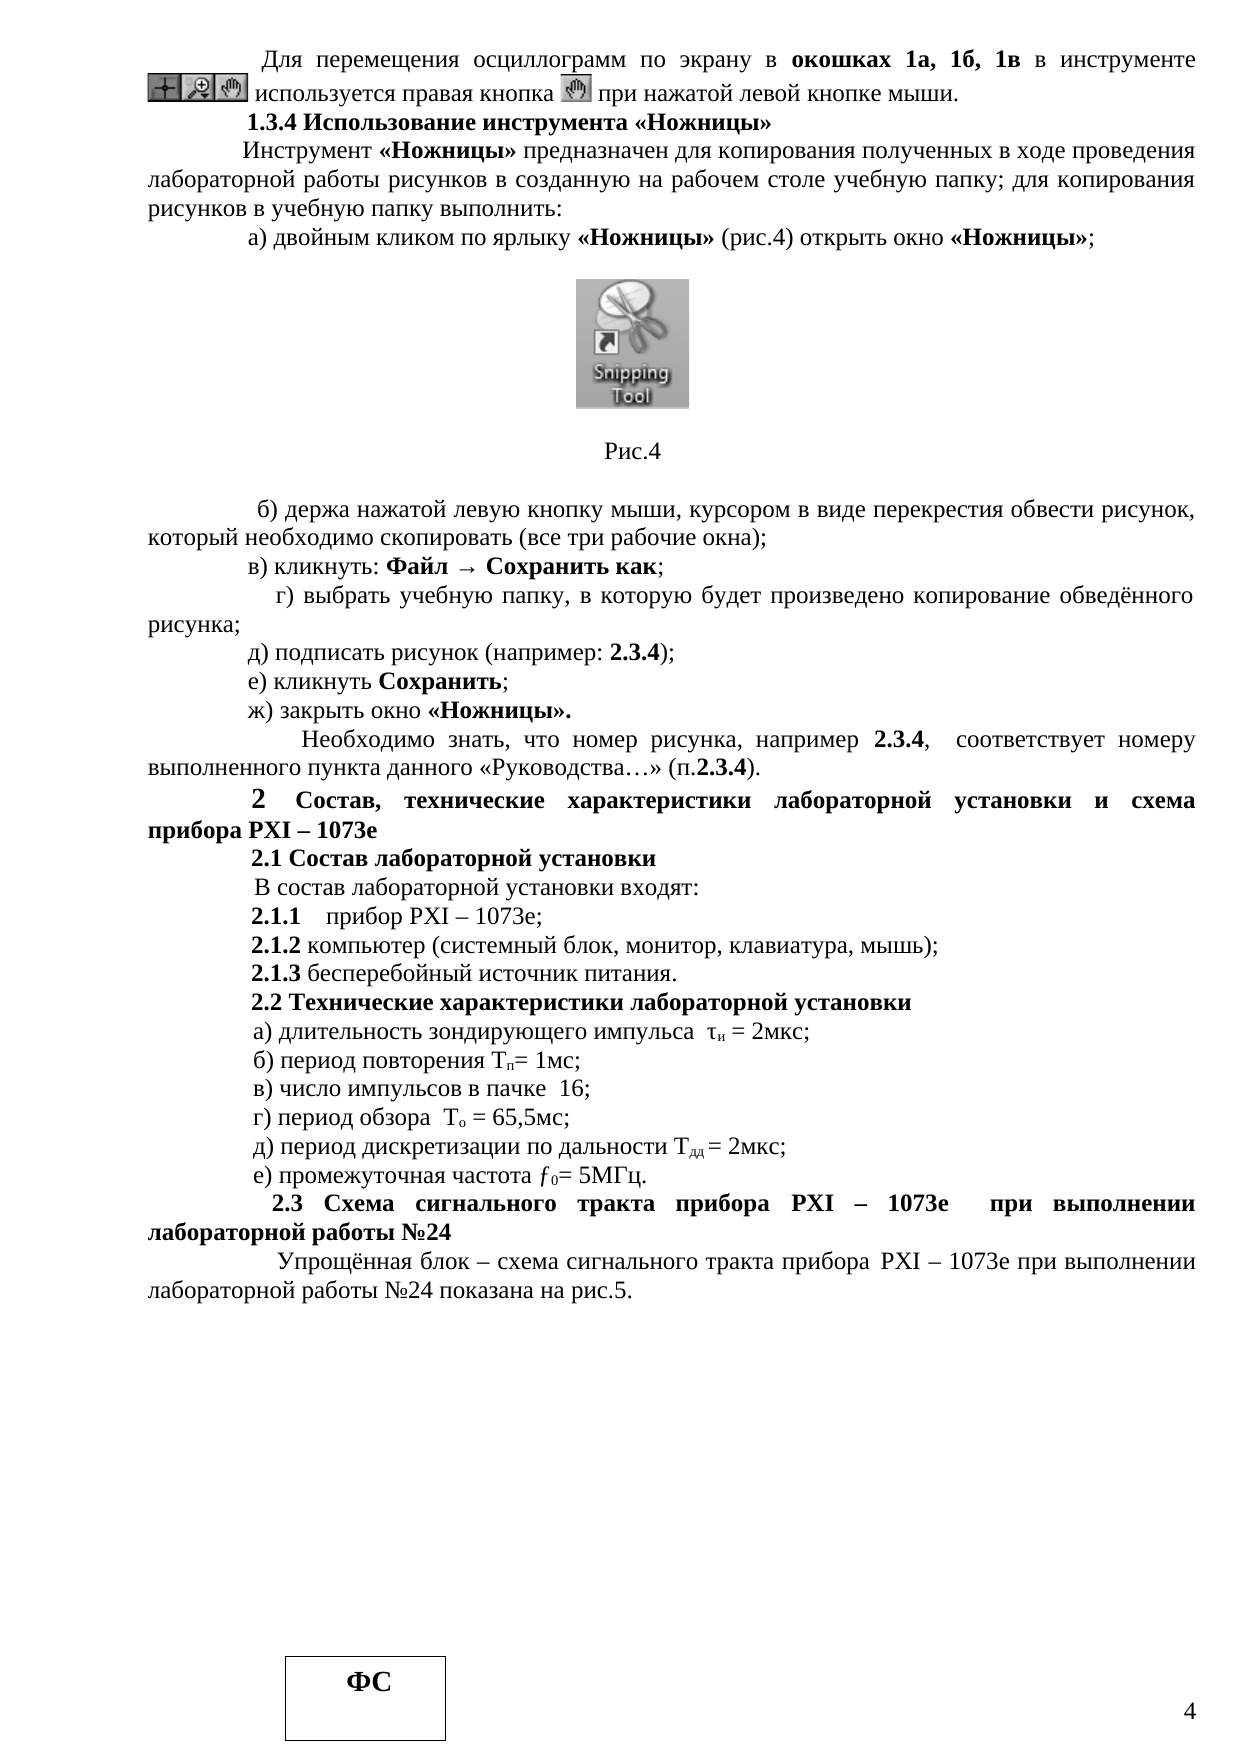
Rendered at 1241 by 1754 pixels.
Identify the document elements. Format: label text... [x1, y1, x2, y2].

text б) период повторения Тп= 1мс; [110, 1045, 1196, 1073]
text г) выбрать учебную папку, в которую будет произведено копирование обведённого рисунка; [148, 580, 1196, 637]
picture [576, 279, 690, 409]
text е) кликнуть Сохранить; [185, 666, 1196, 695]
text 1.3.4 Использование инструмента «Ножницы» [222, 107, 1196, 136]
list Состав лабораторной установки [251, 843, 1196, 872]
text Упрощённая блок – схема сигнального тракта прибора PXI – 1073e при выполнении лабораторной работы №24 показана на рис.5. [148, 1246, 1196, 1303]
text в) кликнуть: Файл → Сохранить как; [185, 551, 1196, 580]
text 2.2 Технические характеристики лабораторной установки [251, 987, 1196, 1016]
picture [560, 74, 592, 102]
text 2.1.3 бесперебойный источник питания. [251, 958, 1196, 987]
text а) двойным кликом по ярлыку «Ножницы» (рис.4) открыть окно «Ножницы»; [148, 222, 1196, 251]
text В состав лабораторной установки входят: [148, 872, 1196, 901]
text Инструмент «Ножницы» предназначен для копирования полученных в ходе проведения лабораторной работы рисунков в созданную на рабочем столе учебную папку; для копирования рисунков в учебную папку выполнить: [148, 136, 1196, 222]
text 2.1.2 компьютер (системный блок, монитор, клавиатура, мышь); [251, 930, 1196, 958]
text д) подписать рисунок (например: 2.3.4); [148, 637, 1196, 666]
text г) период обзора То = 65,5мс; [110, 1102, 1196, 1131]
text д) период дискретизации по дальности Тдд = 2мкс; [110, 1131, 1196, 1160]
picture [147, 73, 249, 102]
list прибор PXI – 1073e; [251, 901, 1196, 930]
text а) длительность зондирующего импульса τи = 2мкс; [110, 1016, 1196, 1045]
text в) число импульсов в пачке 16; [110, 1073, 1196, 1102]
text е) промежуточная частота ƒ0= 5МГц. [148, 1160, 1196, 1188]
list Состав, технические характеристики лабораторной установки и схема прибора PXI – 1073e [148, 781, 1196, 843]
text б) держа нажатой левую кнопку мыши, курсором в виде перекрестия обвести рисунок, который необходимо скопировать (все три рабочие окна); [148, 494, 1196, 551]
text Необходимо знать, что номер рисунка, например 2.3.4, соответствует номеру выполненного пункта данного «Руководства…» (п.2.3.4). [148, 724, 1196, 781]
text Рис.4 [148, 436, 1196, 465]
text 2.3 Схема сигнального тракта прибора PXI – 1073e при выполнении лабораторной работы №24 [148, 1188, 1196, 1246]
text Для перемещения осциллограмм по экрану в окошках 1а, 1б, 1в в инструменте используется правая кнопка при нажатой левой кнопке мыши. [148, 44, 1196, 107]
text ж) закрыть окно «Ножницы». [185, 695, 1196, 724]
